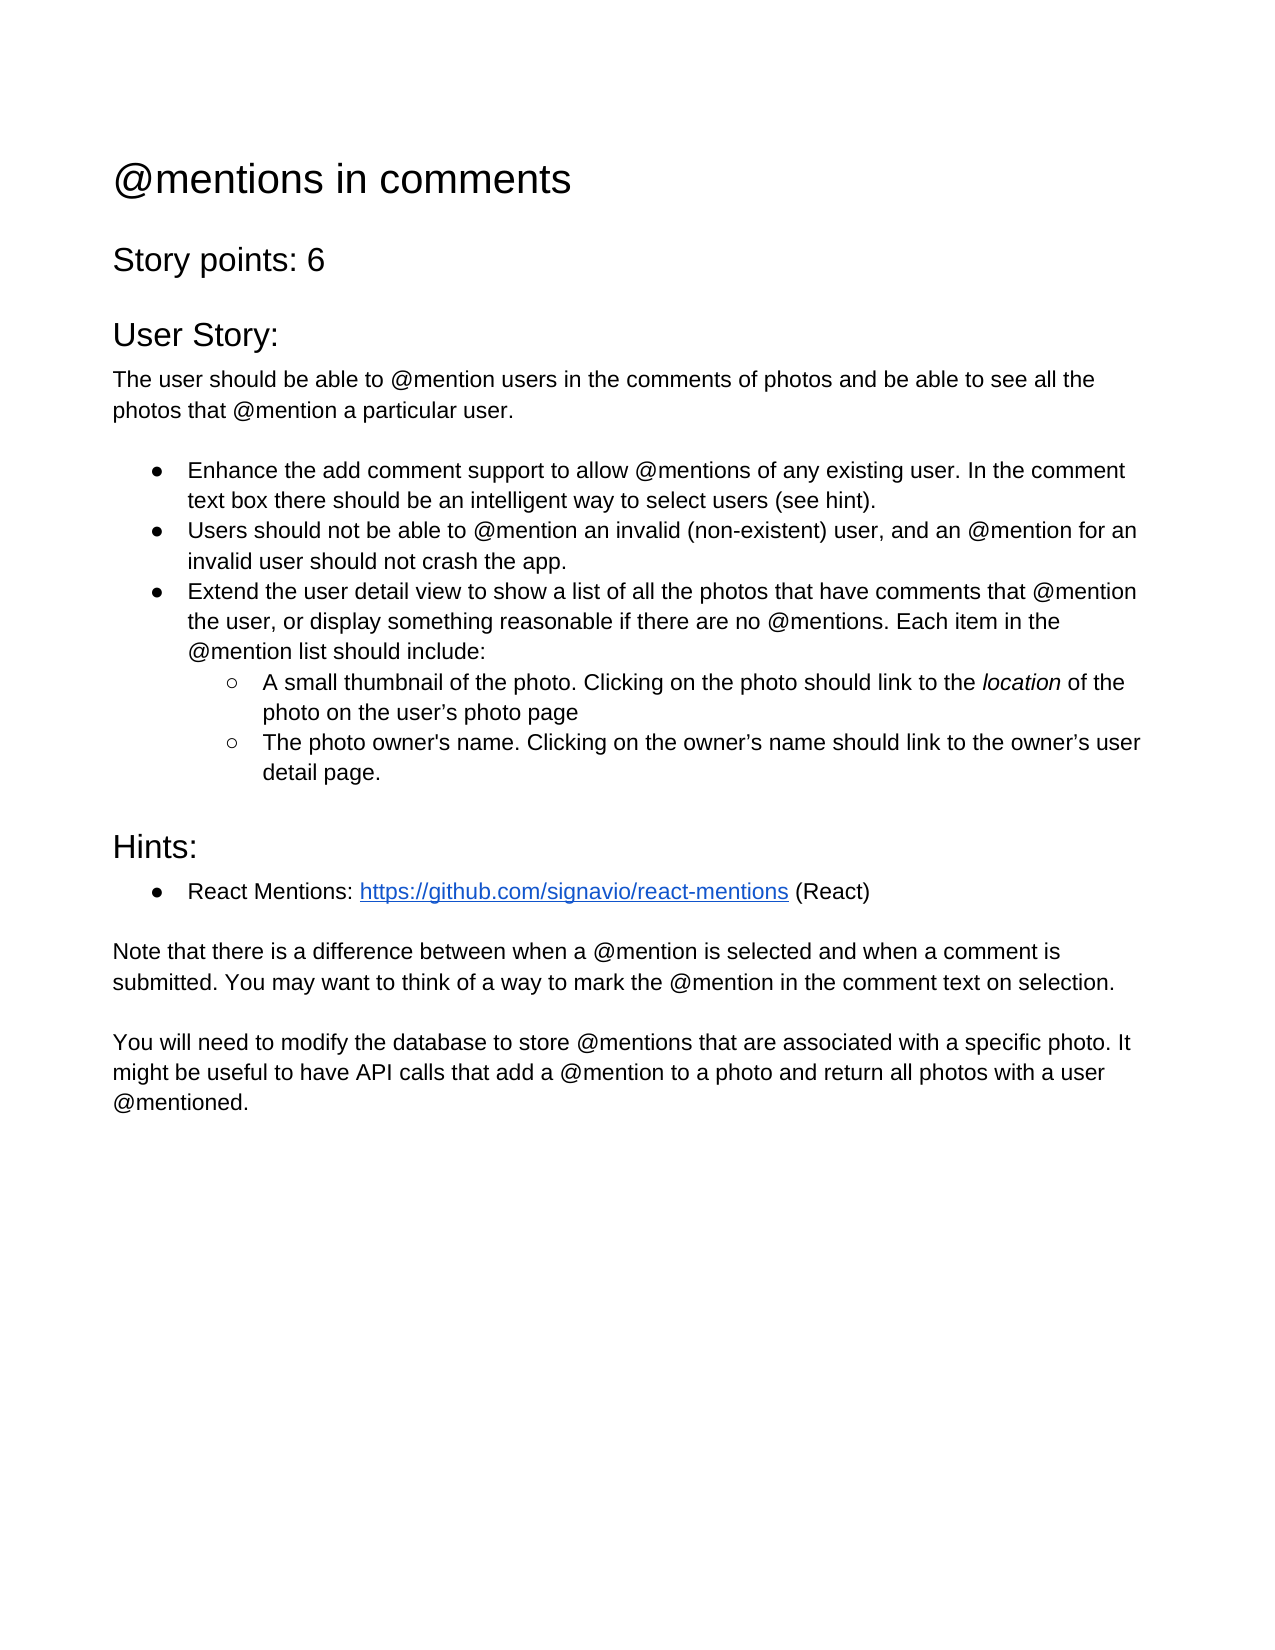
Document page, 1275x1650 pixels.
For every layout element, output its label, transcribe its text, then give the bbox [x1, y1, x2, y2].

subtitle User Story: [112, 316, 1162, 354]
subtitle Story points: 6 [112, 239, 1162, 278]
subtitle @mentions in comments [112, 154, 1162, 202]
list A small thumbnail of the photo. Clicking on the photo should link to the location of the photo on the user’s photo page [225, 668, 1162, 725]
list Extend the user detail view to show a list of all the photos that have comments that @mention the user, or display something reasonable if there are no @mentions. Each item in the @mention list should include: [150, 578, 1162, 665]
list Enhance the add comment support to allow @mentions of any existing user. In the comment text box there should be an intelligent way to select users (see hint). [150, 457, 1162, 514]
list The photo owner's name. Clicking on the owner’s name should link to the owner’s user detail page. [225, 729, 1162, 786]
text You will need to modify the database to store @mentions that are associated with a specific photo. It might be useful to have API calls that add a @mention to a photo and return all photos with a user @mentioned. [112, 1029, 1162, 1116]
text The user should be able to @mention users in the comments of photos and be able to see all the photos that @mention a particular user. [112, 366, 1162, 423]
list React Mentions: https://github.com/signavio/react-mentions (React) [150, 878, 1162, 904]
subtitle Hints: [112, 827, 1162, 865]
text Note that there is a difference between when a @mention is selected and when a comment is submitted. You may want to think of a way to mark the @mention in the comment text on selection. [112, 938, 1162, 995]
list Users should not be able to @mention an invalid (non-existent) user, and an @mention for an invalid user should not crash the app. [150, 517, 1162, 574]
